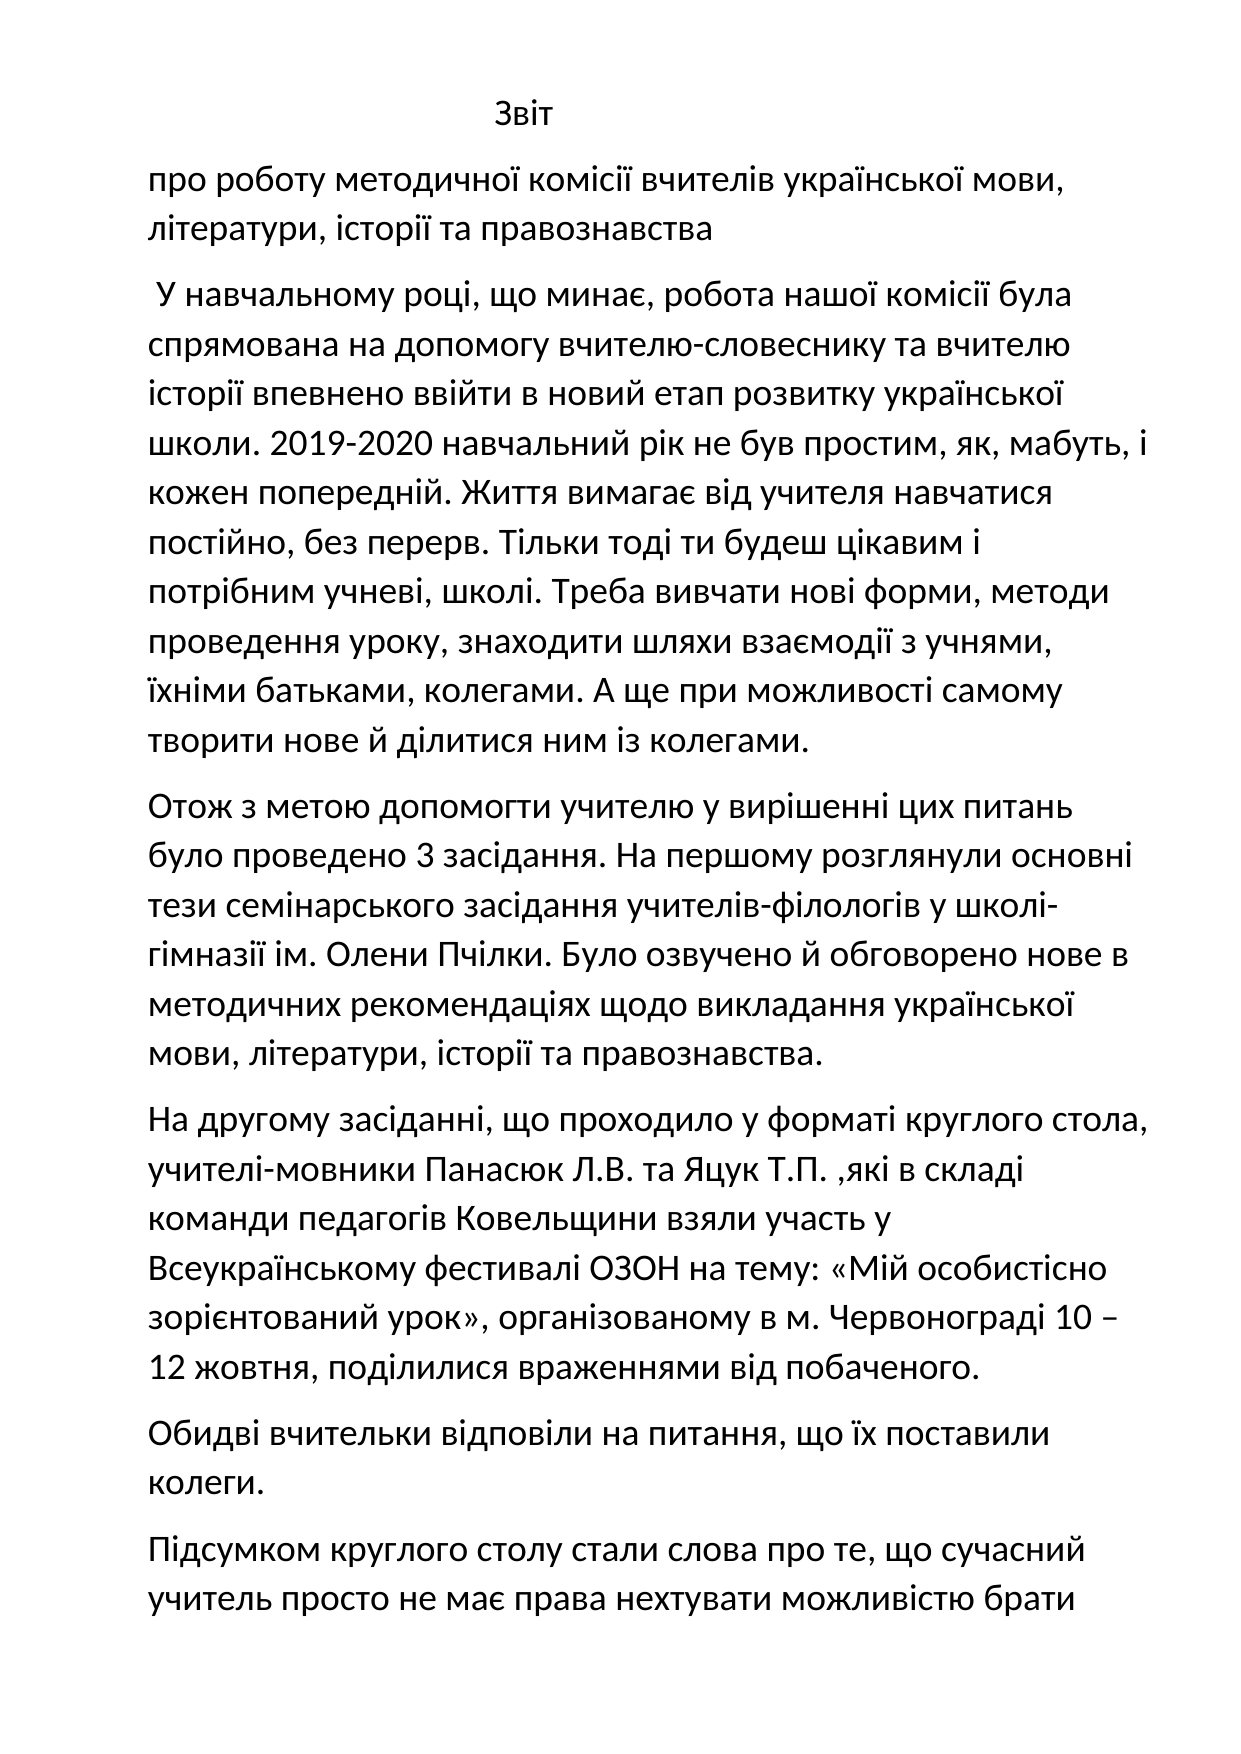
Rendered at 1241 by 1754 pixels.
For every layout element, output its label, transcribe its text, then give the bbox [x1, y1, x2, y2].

text У навчальному році, що минає, робота нашої комісії була спрямована на допомогу вчителю-словеснику та вчителю історії впевнено ввійти в новий етап розвитку української школи. 2019-2020 навчальний рік не був простим, як, мабуть, і кожен попередній. Життя вимагає від учителя навчатися постійно, без перерв. Тільки тоді ти будеш цікавим і потрібним учневі, школі. Треба вивчати нові форми, методи проведення уроку, знаходити шляхи взаємодії з учнями, їхніми батьками, колегами. А ще при можливості самому творити нове й ділитися ним із колегами. [148, 270, 1152, 761]
text Звіт [148, 88, 1152, 134]
text Отож з метою допомогти учителю у вирішенні цих питань було проведено 3 засідання. На першому розглянули основні тези семінарського засідання учителів-філологів у школі- гімназії ім. Олени Пчілки. Було озвучено й обговорено нове в методичних рекомендаціях щодо викладання української мови, літератури, історії та правознавства. [148, 782, 1152, 1075]
text На другому засіданні, що проходило у форматі круглого стола, учителі-мовники Панасюк Л.В. та Яцук Т.П. ,які в складі команди педагогів Ковельщини взяли участь у Всеукраїнському фестивалі ОЗОН на тему: «Мій особистісно зорієнтований урок», організованому в м. Червонограді 10 – 12 жовтня, поділилися враженнями від побаченого. [148, 1095, 1152, 1388]
text про роботу методичної комісії вчителів української мови, літератури, історії та правознавства [148, 155, 1152, 250]
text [148, 1524, 1152, 1620]
text Обидві вчительки відповіли на питання, що їх поставили колеги. [148, 1409, 1152, 1504]
